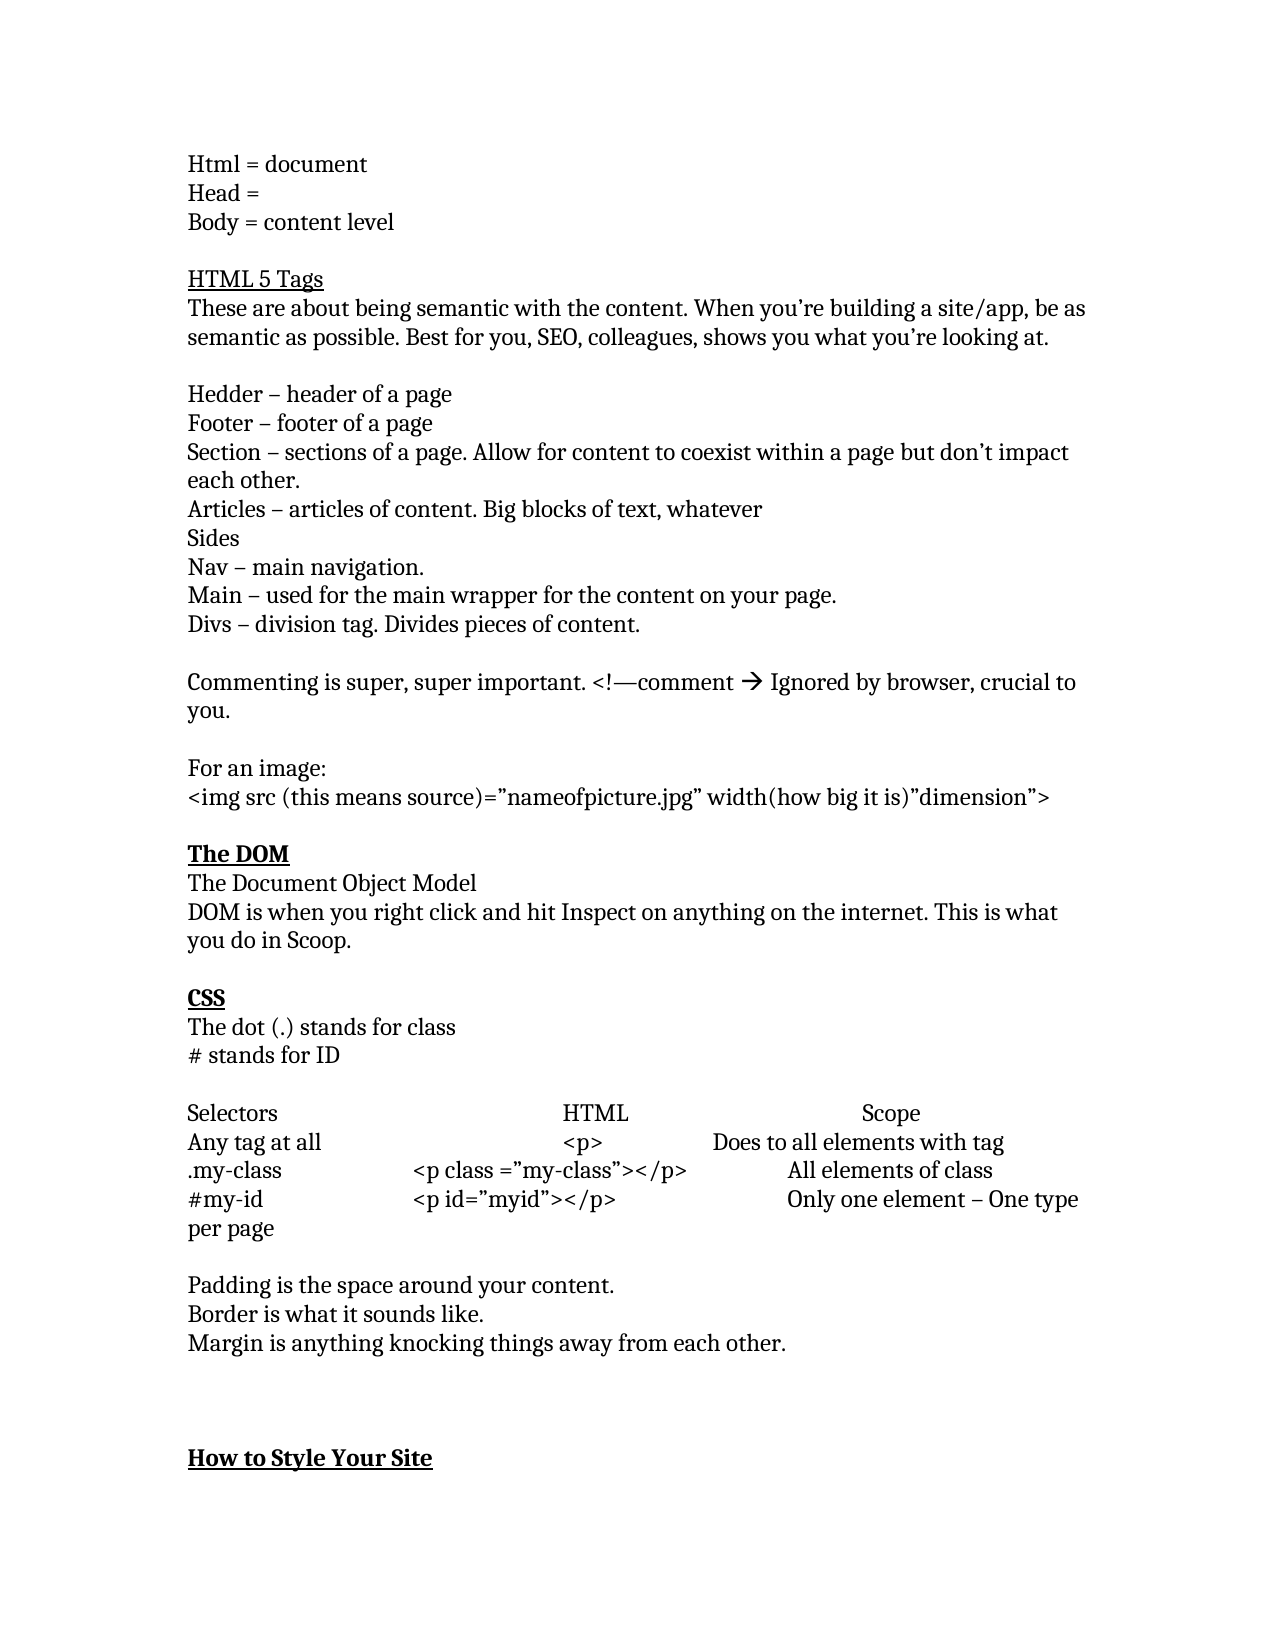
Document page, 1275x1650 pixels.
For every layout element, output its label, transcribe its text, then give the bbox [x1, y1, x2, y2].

text Articles – articles of content. Big blocks of text, whatever [187, 495, 1087, 524]
text CSS [187, 984, 1087, 1012]
text Footer – footer of a page [187, 409, 1087, 437]
text Hedder – header of a page [187, 380, 1087, 409]
text .my-class <p class =”my-class”></p> All elements of class [187, 1156, 1087, 1185]
text The Document Object Model [187, 869, 1087, 897]
text Head = [187, 179, 1087, 207]
text Nav – main navigation. [187, 552, 1087, 581]
text Section – sections of a page. Allow for content to coexist within a page but don’t impact each other. [187, 437, 1087, 495]
text Commenting is super, super important. <!—comment Ignored by browser, crucial to you. [187, 667, 1087, 725]
text Html = document [187, 150, 1087, 179]
text Main – used for the main wrapper for the content on your page. [187, 581, 1087, 610]
text Sides [187, 524, 1087, 552]
text Border is what it sounds like. [187, 1300, 1087, 1329]
text Margin is anything knocking things away from each other. [187, 1329, 1087, 1357]
text Divs – division tag. Divides pieces of content. [187, 610, 1087, 639]
text The DOM [187, 840, 1087, 869]
text DOM is when you right click and hit Inspect on anything on the internet. This is what you do in Scoop. [187, 897, 1087, 955]
text # stands for ID [187, 1041, 1087, 1070]
text <img src (this means source)=”nameofpicture.jpg” width(how big it is)”dimension”> [187, 782, 1087, 811]
text How to Style Your Site [187, 1444, 1087, 1472]
text HTML 5 Tags [187, 265, 1087, 294]
text Selectors HTML Scope [187, 1099, 1087, 1127]
text These are about being semantic with the content. When you’re building a site/app, be as semantic as possible. Best for you, SEO, colleagues, shows you what you’re looking at. [187, 294, 1087, 351]
text The dot (.) stands for class [187, 1012, 1087, 1041]
text Body = content level [187, 207, 1087, 236]
text #my-id <p id=”myid”></p> Only one element – One type per page [187, 1185, 1087, 1242]
text Any tag at all <p> Does to all elements with tag [187, 1127, 1087, 1156]
text Padding is the space around your content. [187, 1271, 1087, 1300]
text For an image: [187, 754, 1087, 782]
